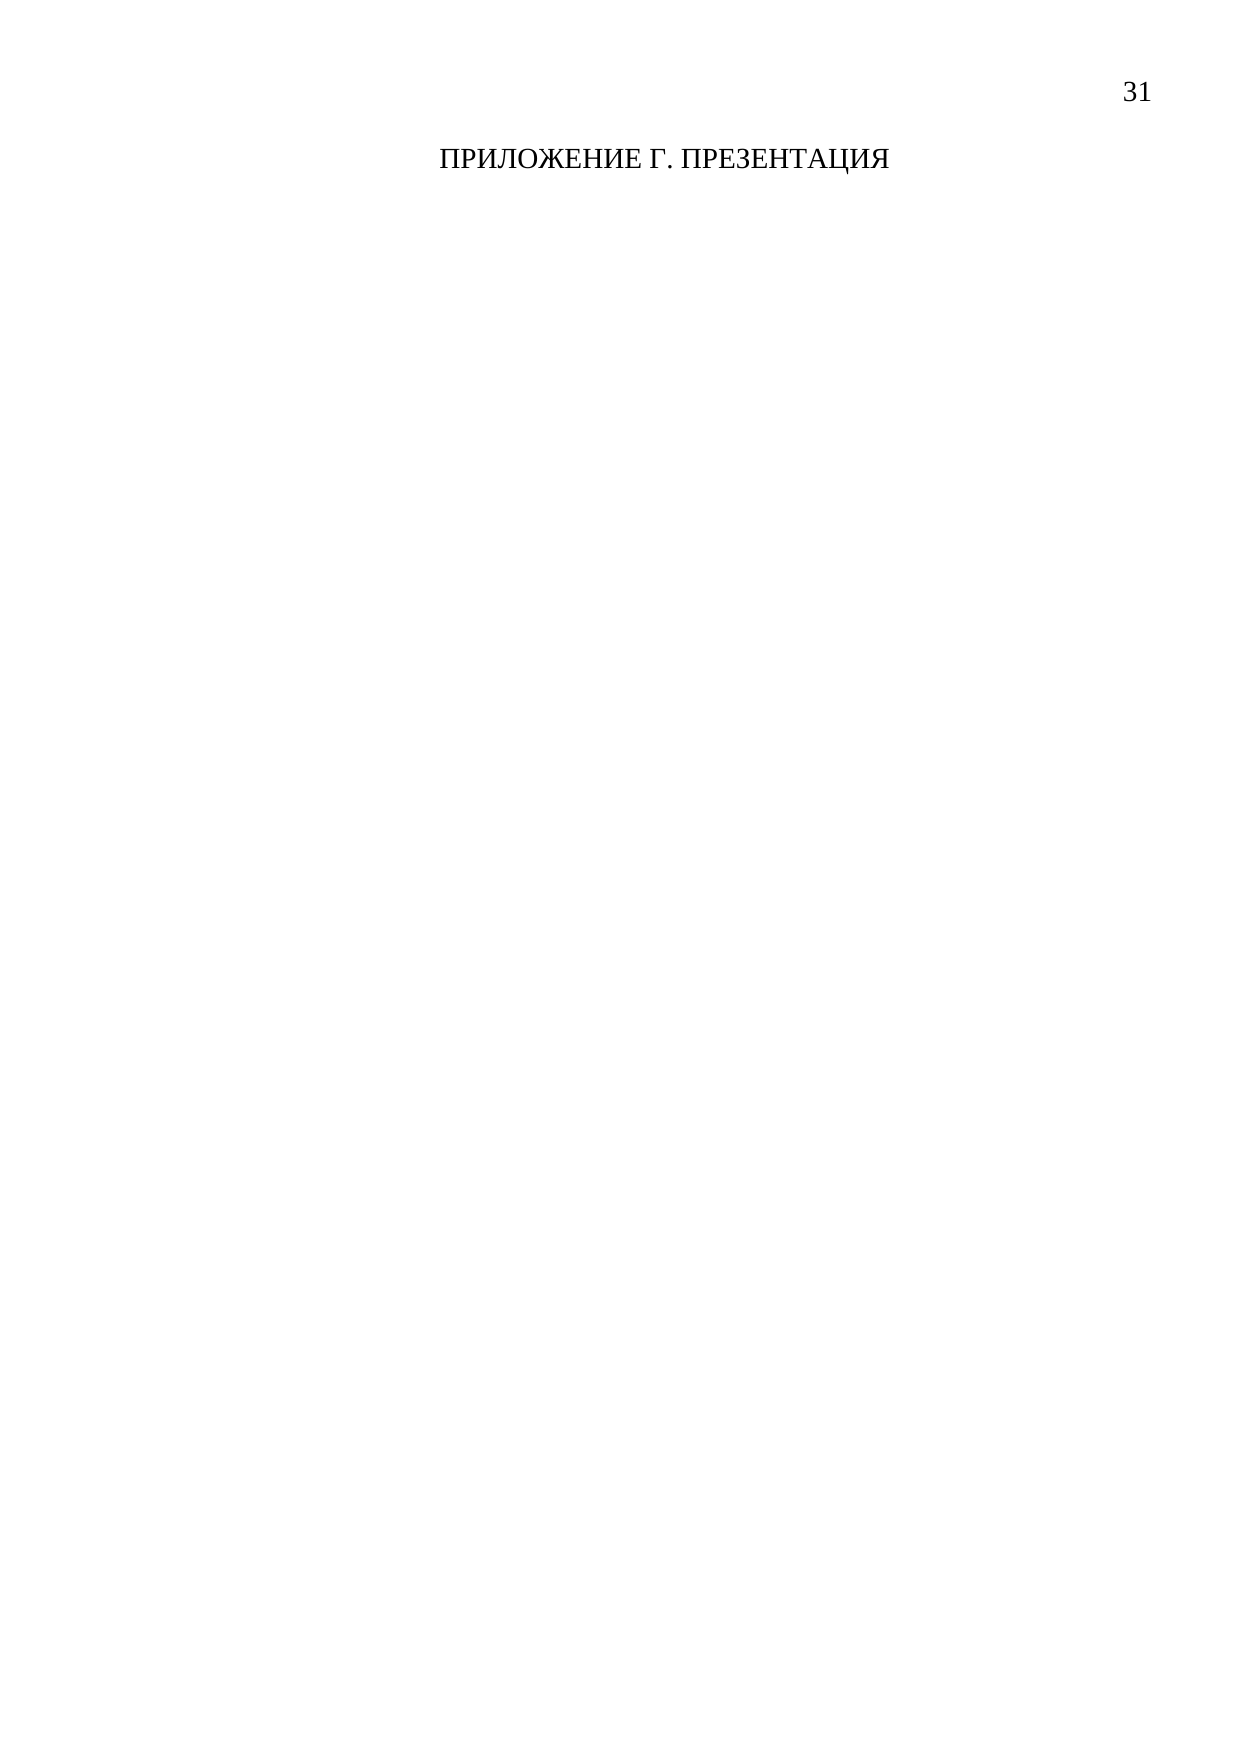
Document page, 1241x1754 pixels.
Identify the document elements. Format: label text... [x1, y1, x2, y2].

subtitle ПРИЛОЖЕНИЕ Г. ПРЕЗЕНТАЦИЯ [177, 141, 1152, 174]
